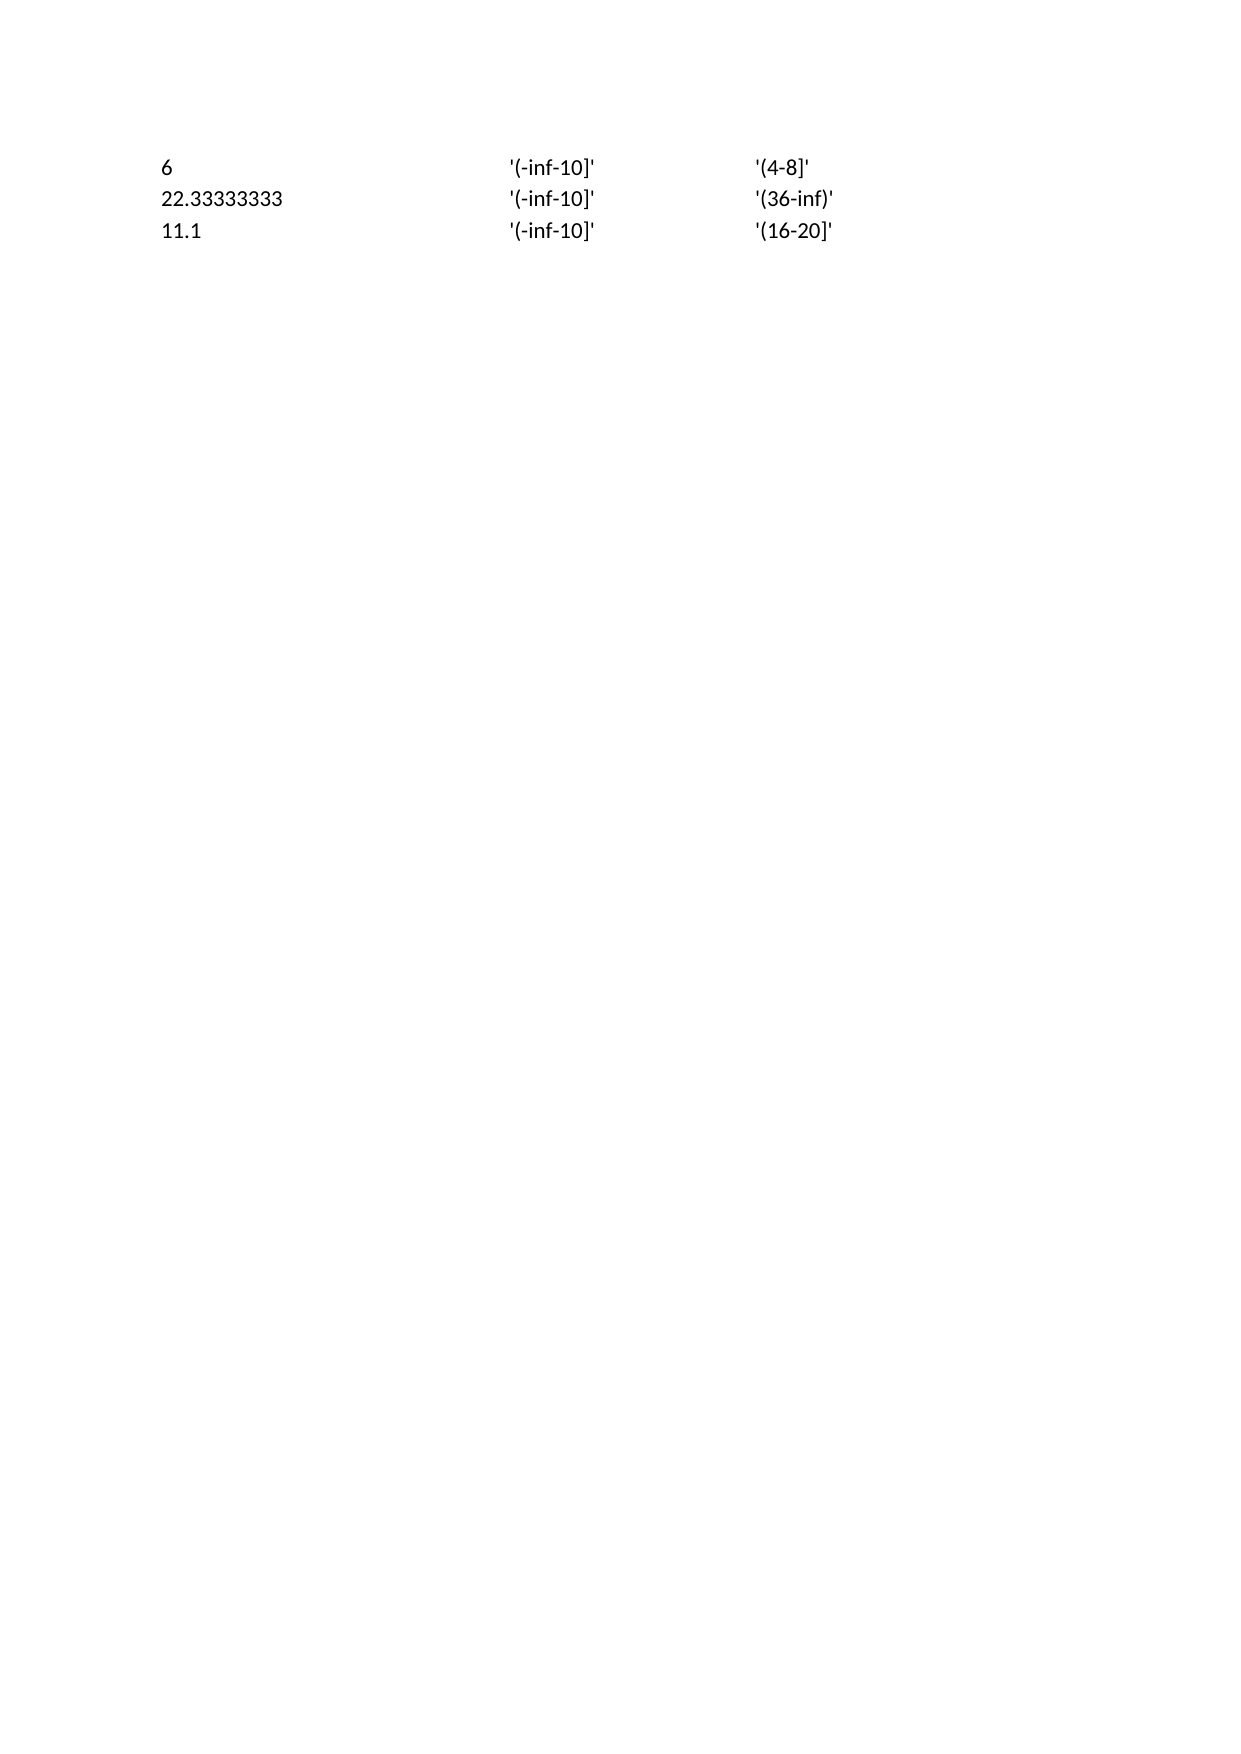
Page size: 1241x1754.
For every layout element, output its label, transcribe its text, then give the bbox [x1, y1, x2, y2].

table_cell '(-inf-10]' [498, 181, 744, 212]
table_cell 6 [150, 150, 498, 181]
table_cell '(4-8]' [744, 150, 910, 181]
table_cell '(16-20]' [744, 213, 910, 244]
table_cell 11.1 [150, 213, 498, 244]
table_cell '(36-inf)' [744, 181, 910, 212]
table_cell '(-inf-10]' [498, 213, 744, 244]
table_cell 22.33333333 [150, 181, 498, 212]
table_cell '(-inf-10]' [498, 150, 744, 181]
